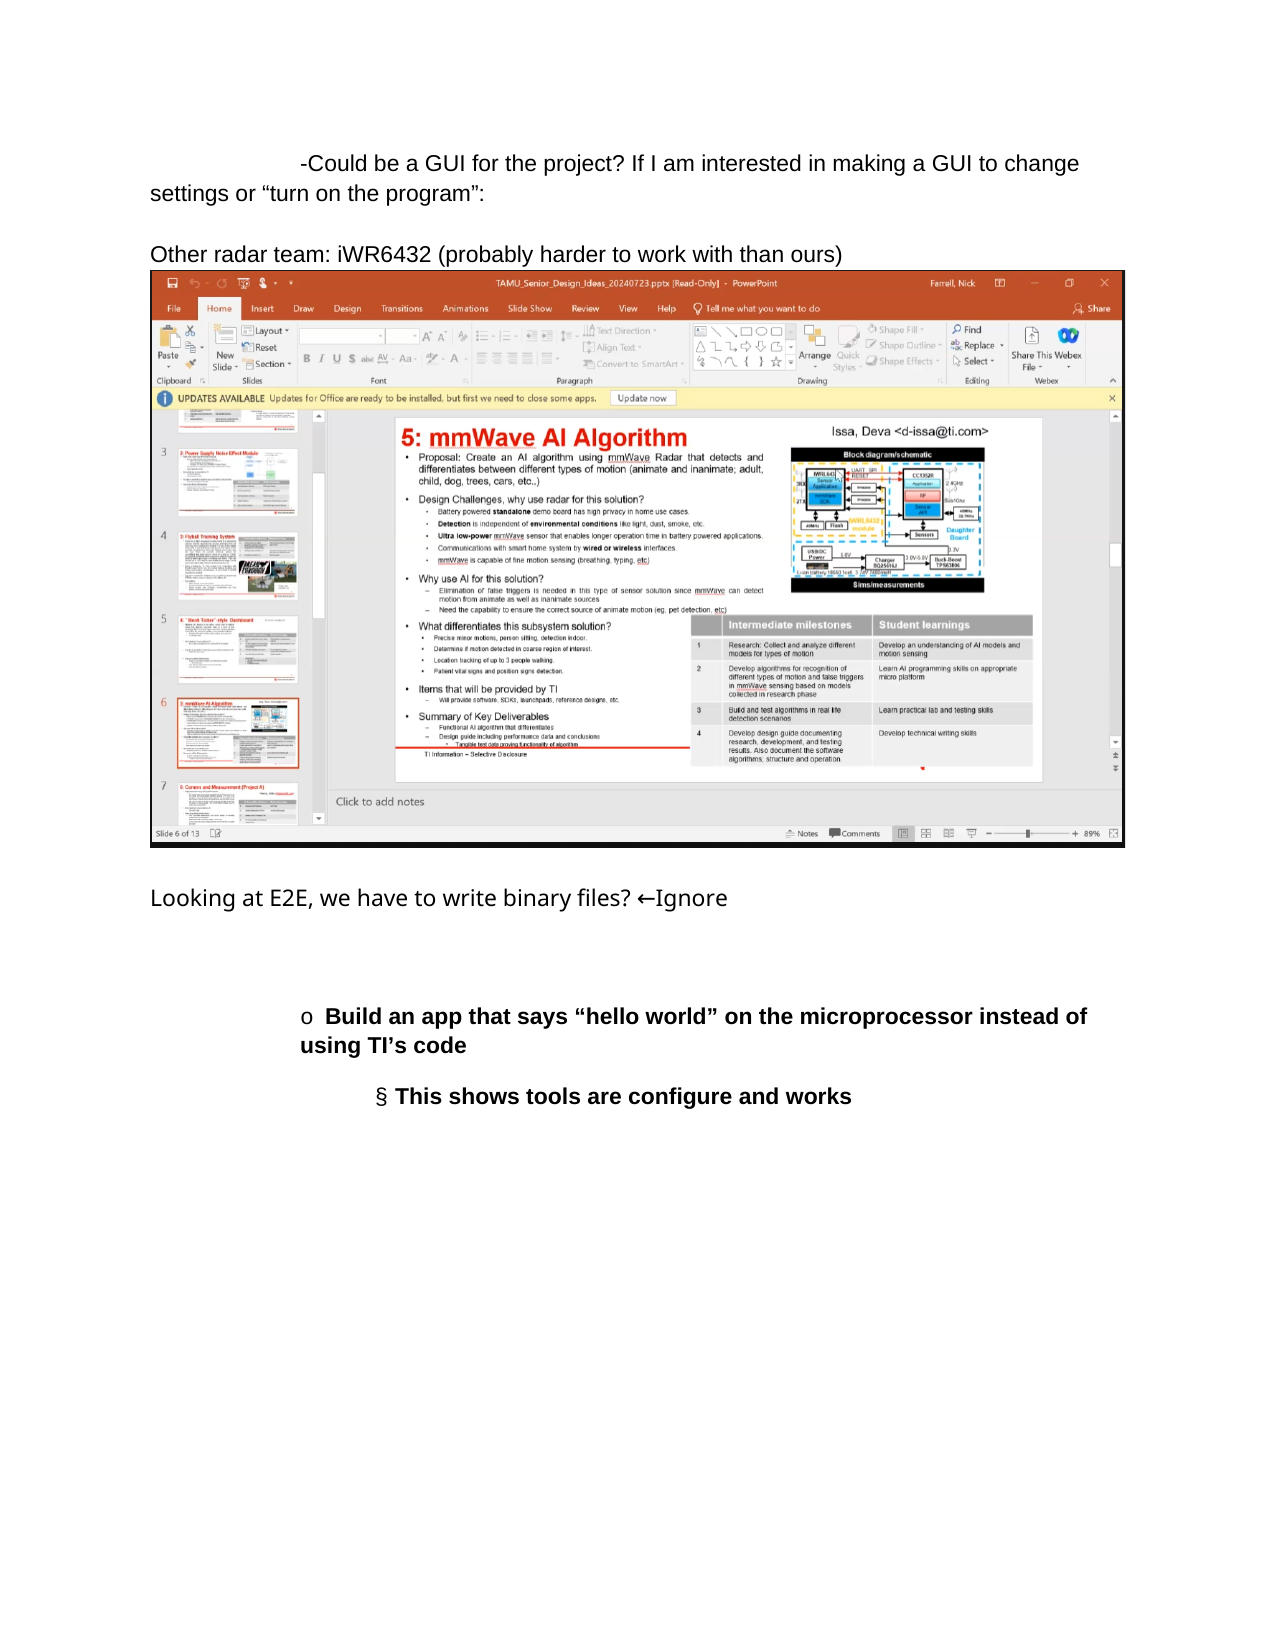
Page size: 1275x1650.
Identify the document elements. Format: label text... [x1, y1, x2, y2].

text § This shows tools are configure and works [375, 1083, 1125, 1109]
text o Build an app that says “hello world” on the microprocessor instead of using TI’s code [300, 1003, 1125, 1058]
text -Could be a GUI for the project? If I am interested in making a GUI to change settings or “turn on the program”: [150, 150, 1125, 207]
text Other radar team: iWR6432 (probably harder to work with than ours) [150, 241, 1125, 267]
picture [150, 270, 1125, 848]
text Looking at E2E, we have to write binary files? ←Ignore [150, 882, 1125, 913]
